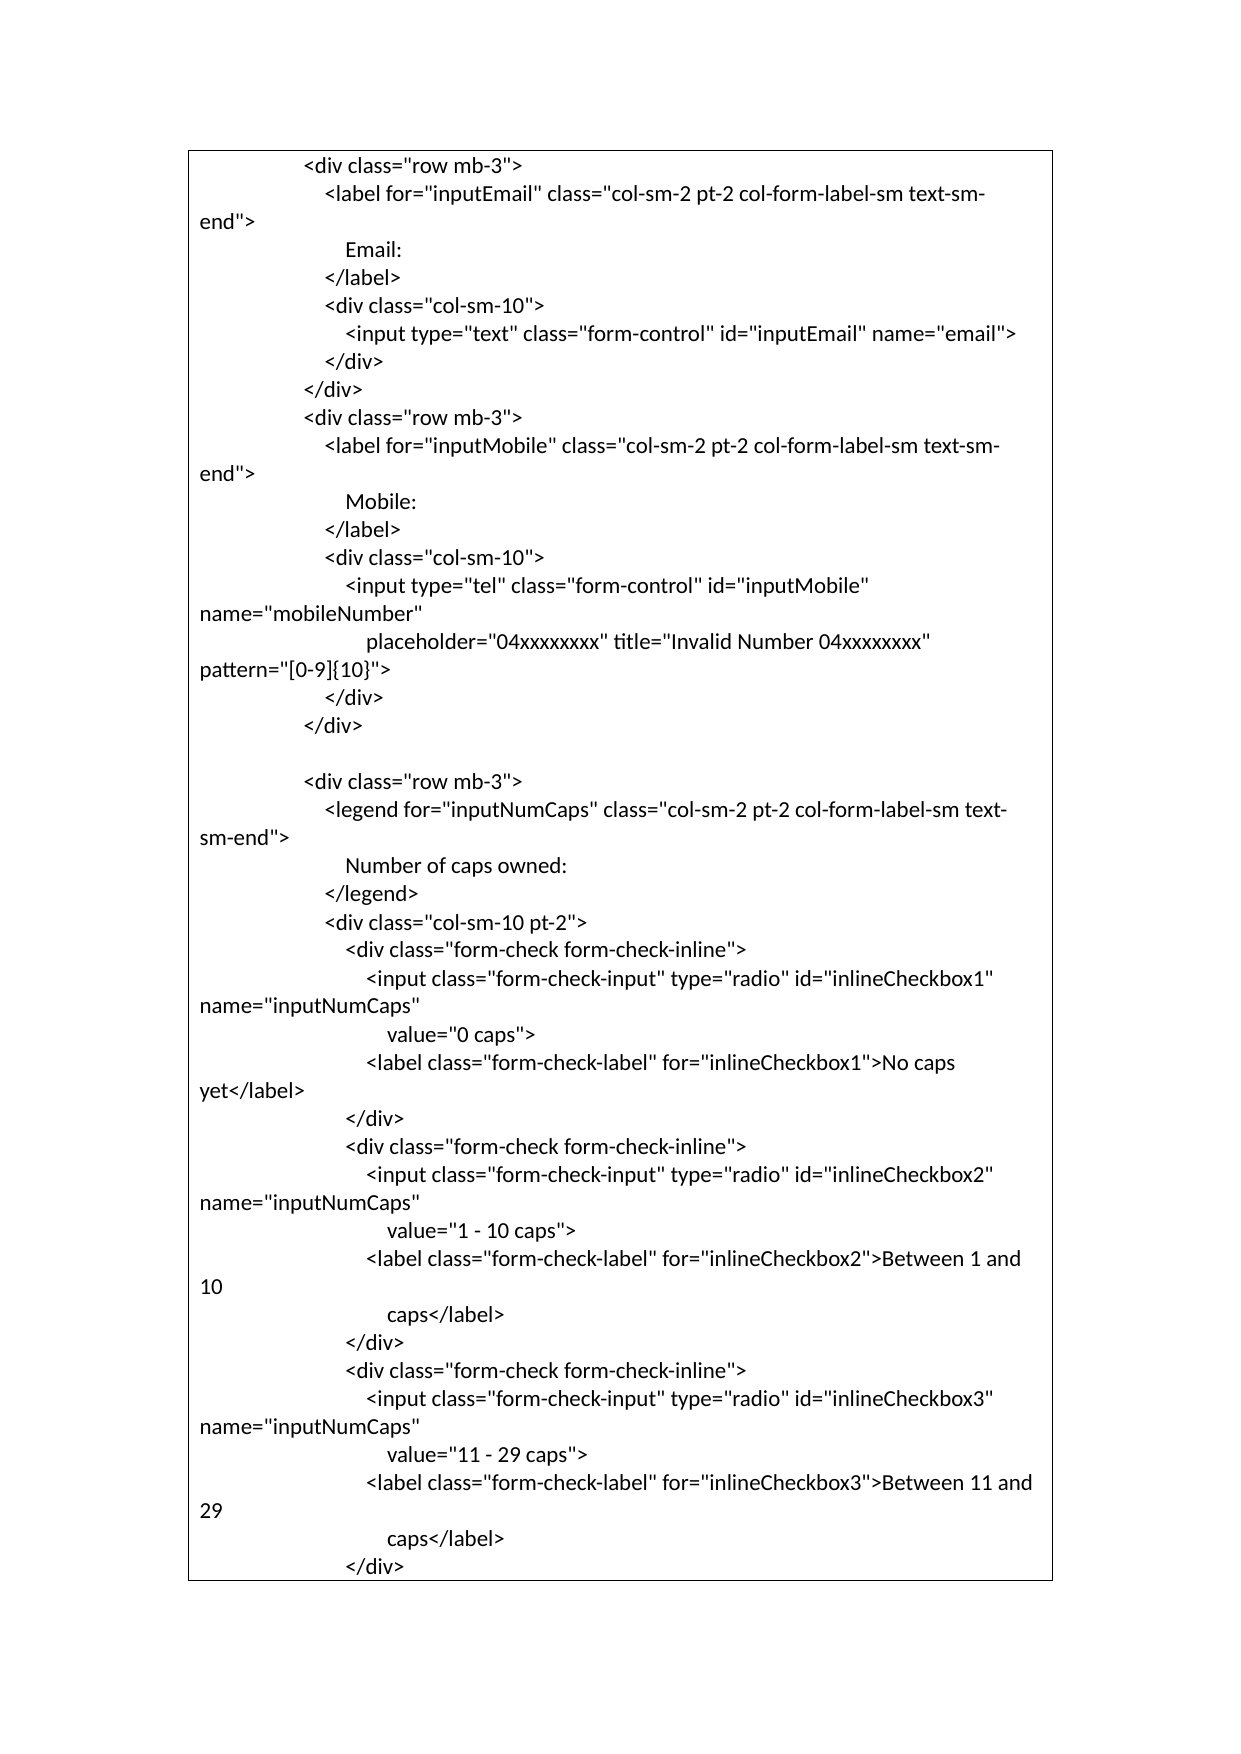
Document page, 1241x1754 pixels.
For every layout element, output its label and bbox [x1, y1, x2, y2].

table_header [189, 151, 1052, 1580]
